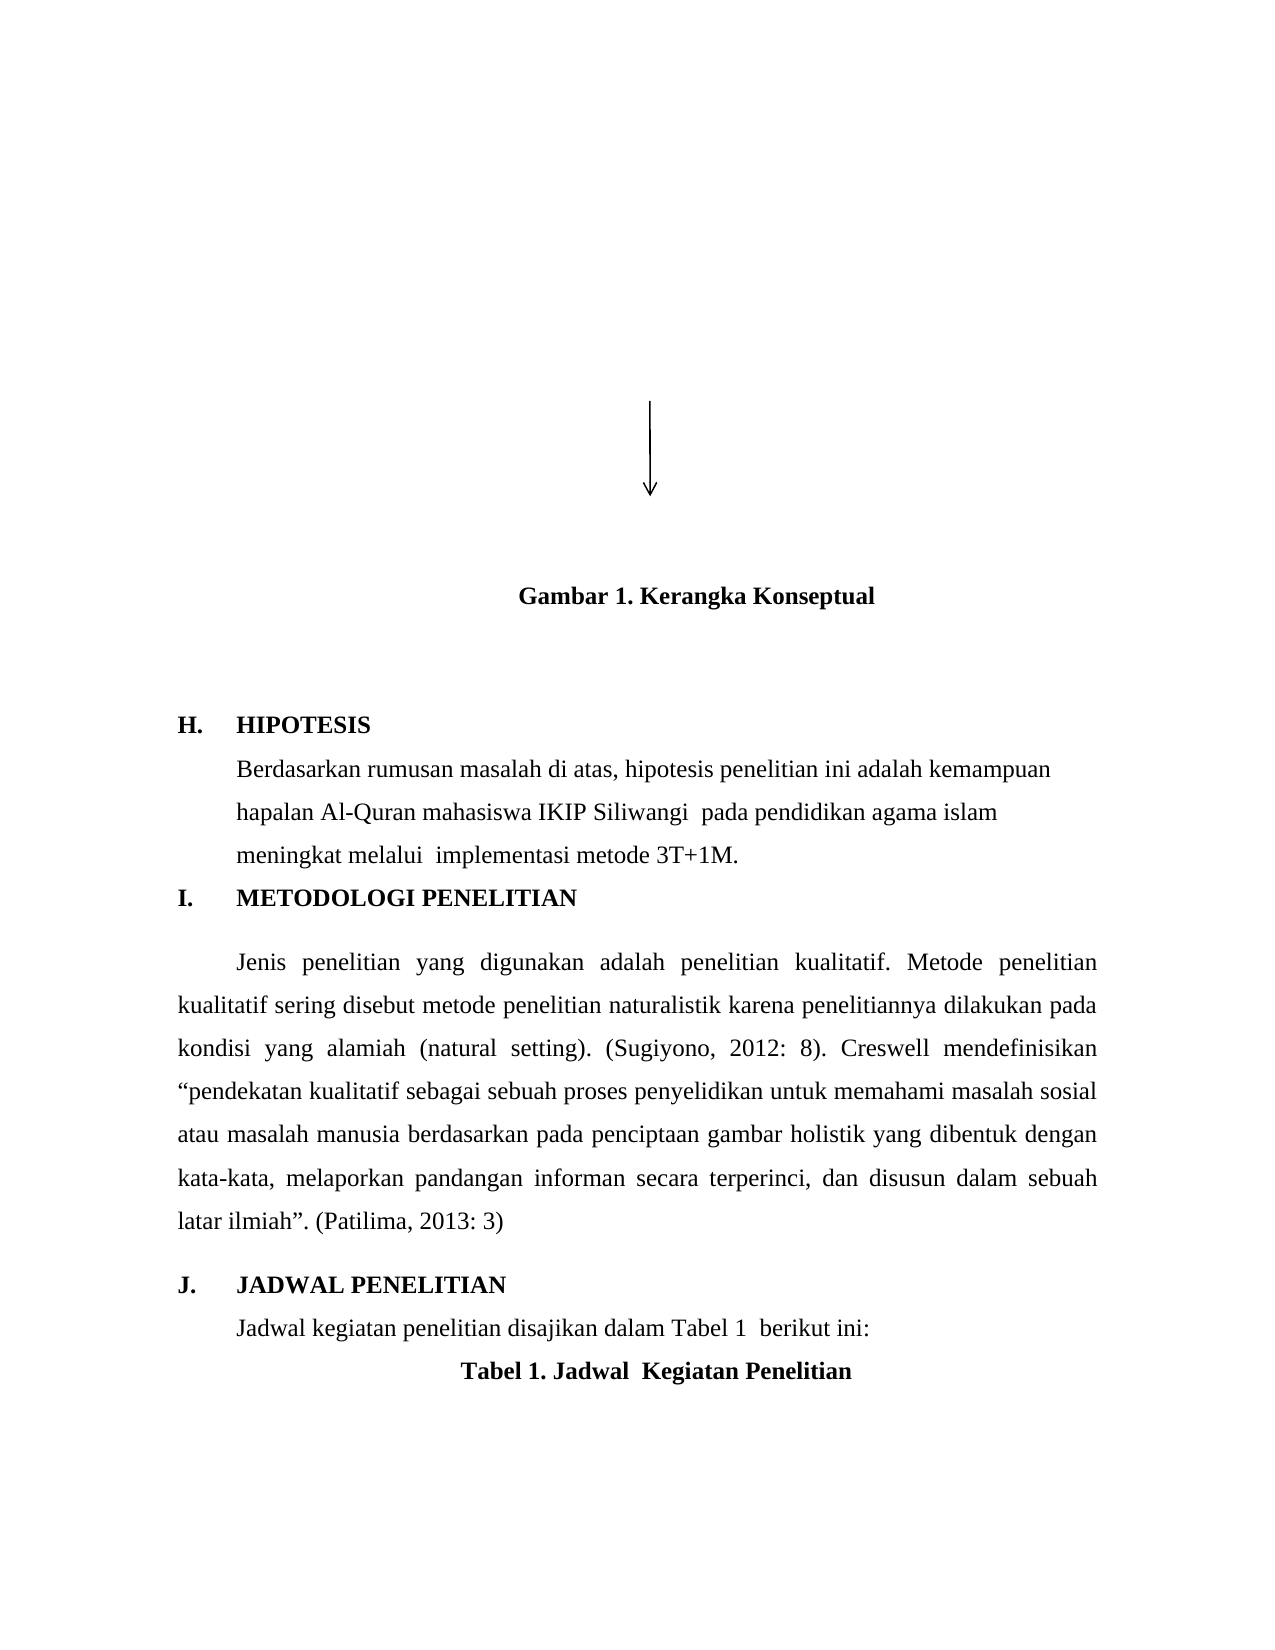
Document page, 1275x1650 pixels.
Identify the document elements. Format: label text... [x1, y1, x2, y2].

list Jadwal kegiatan penelitian disajikan dalam Tabel 1 berikut ini: [236, 1313, 1098, 1342]
list Tabel 1. Jadwal Kegiatan Penelitian [215, 1356, 1098, 1385]
list Berdasarkan rumusan masalah di atas, hipotesis penelitian ini adalah kemampuan hapalan Al-Quran mahasiswa IKIP Siliwangi pada pendidikan agama islam meningkat melalui implementasi metode 3T+1M. [236, 754, 1098, 869]
list Gambar 1. Kerangka Konseptual [295, 581, 1098, 610]
list METODOLOGI PENELITIAN [177, 883, 1098, 912]
text Jenis penelitian yang digunakan adalah penelitian kualitatif. Metode penelitian kualitatif sering disebut metode penelitian naturalistik karena penelitiannya dilakukan pada kondisi yang alamiah (natural setting). (Sugiyono, 2012: 8). Creswell mendefinisikan “pendekatan kualitatif sebagai sebuah proses penyelidikan untuk memahami masalah sosial atau masalah manusia berdasarkan pada penciptaan gambar holistik yang dibentuk dengan kata-kata, melaporkan pandangan informan secara terperinci, dan disusun dalam sebuah latar ilmiah”. (Patilima, 2013: 3) [177, 947, 1098, 1234]
list HIPOTESIS [177, 711, 1098, 739]
list JADWAL PENELITIAN [177, 1270, 1098, 1298]
